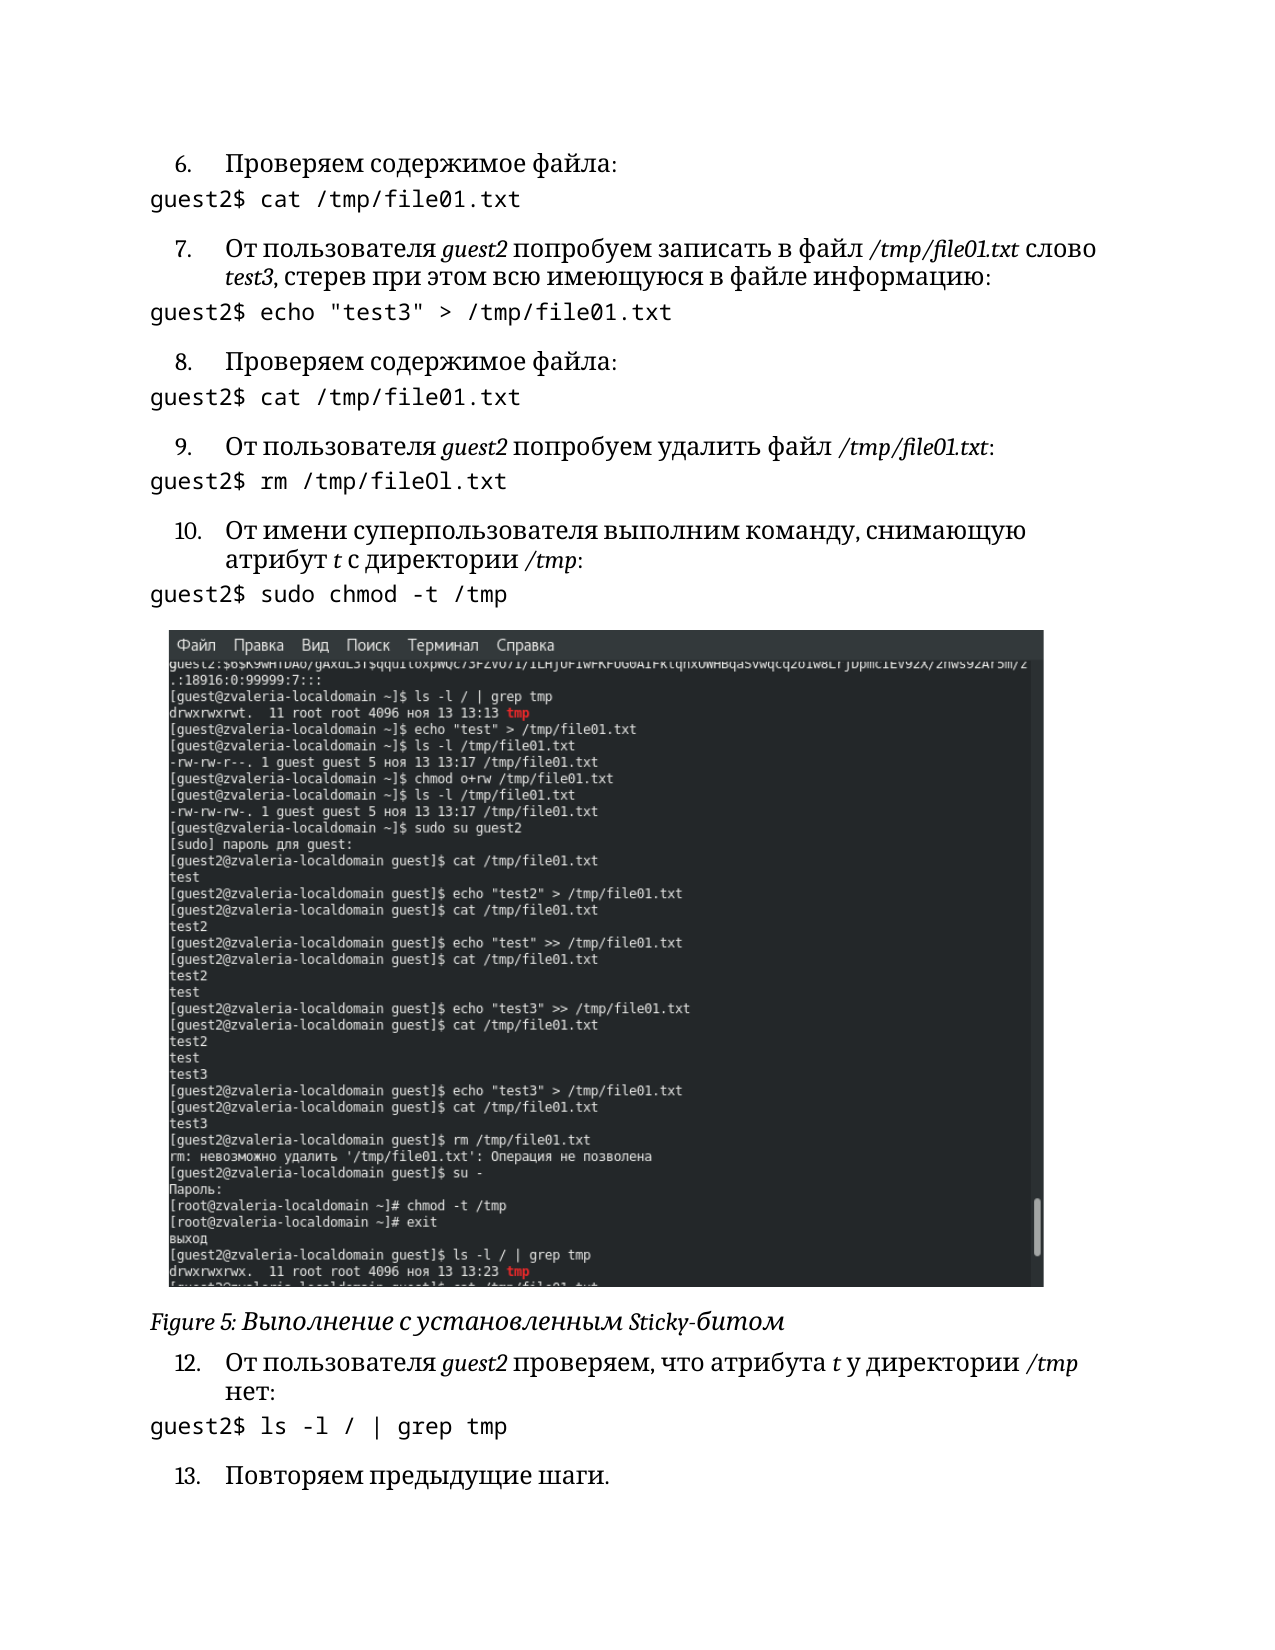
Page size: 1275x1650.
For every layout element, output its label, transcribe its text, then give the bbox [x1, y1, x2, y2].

text guest2$ echo "test3" > /tmp/file01.txt [150, 296, 1125, 327]
picture [168, 630, 1044, 1287]
list Проверяем содержимое файла: [175, 150, 1125, 179]
list От пользователя guest2 попробуем записать в файл /tmp/file01.txt слово test3, стерев при этом всю имеющуюся в файле информацию: [175, 234, 1125, 292]
text Figure 5: Выполнение с установленным Sticky-битом [150, 1307, 1125, 1336]
list От имени суперпользователя выполним команду, снимающую атрибут t с директории /tmp: [175, 517, 1125, 574]
text guest2$ rm /tmp/fileOl.txt [150, 465, 1125, 496]
list От пользователя guest2 проверяем, что атрибута t у директории /tmp нет: [175, 1349, 1125, 1406]
text guest2$ sudo chmod -t /tmp [150, 578, 1125, 609]
list Проверяем содержимое файла: [175, 348, 1125, 377]
text guest2$ ls -l / | grep tmp [150, 1410, 1125, 1441]
text guest2$ cat /tmp/file01.txt [150, 182, 1125, 214]
list От пользователя guest2 попробуем удалить файл /tmp/file01.txt: [175, 432, 1125, 461]
list Повторяем предыдущие шаги. [175, 1462, 1125, 1491]
text guest2$ cat /tmp/file01.txt [150, 380, 1125, 412]
